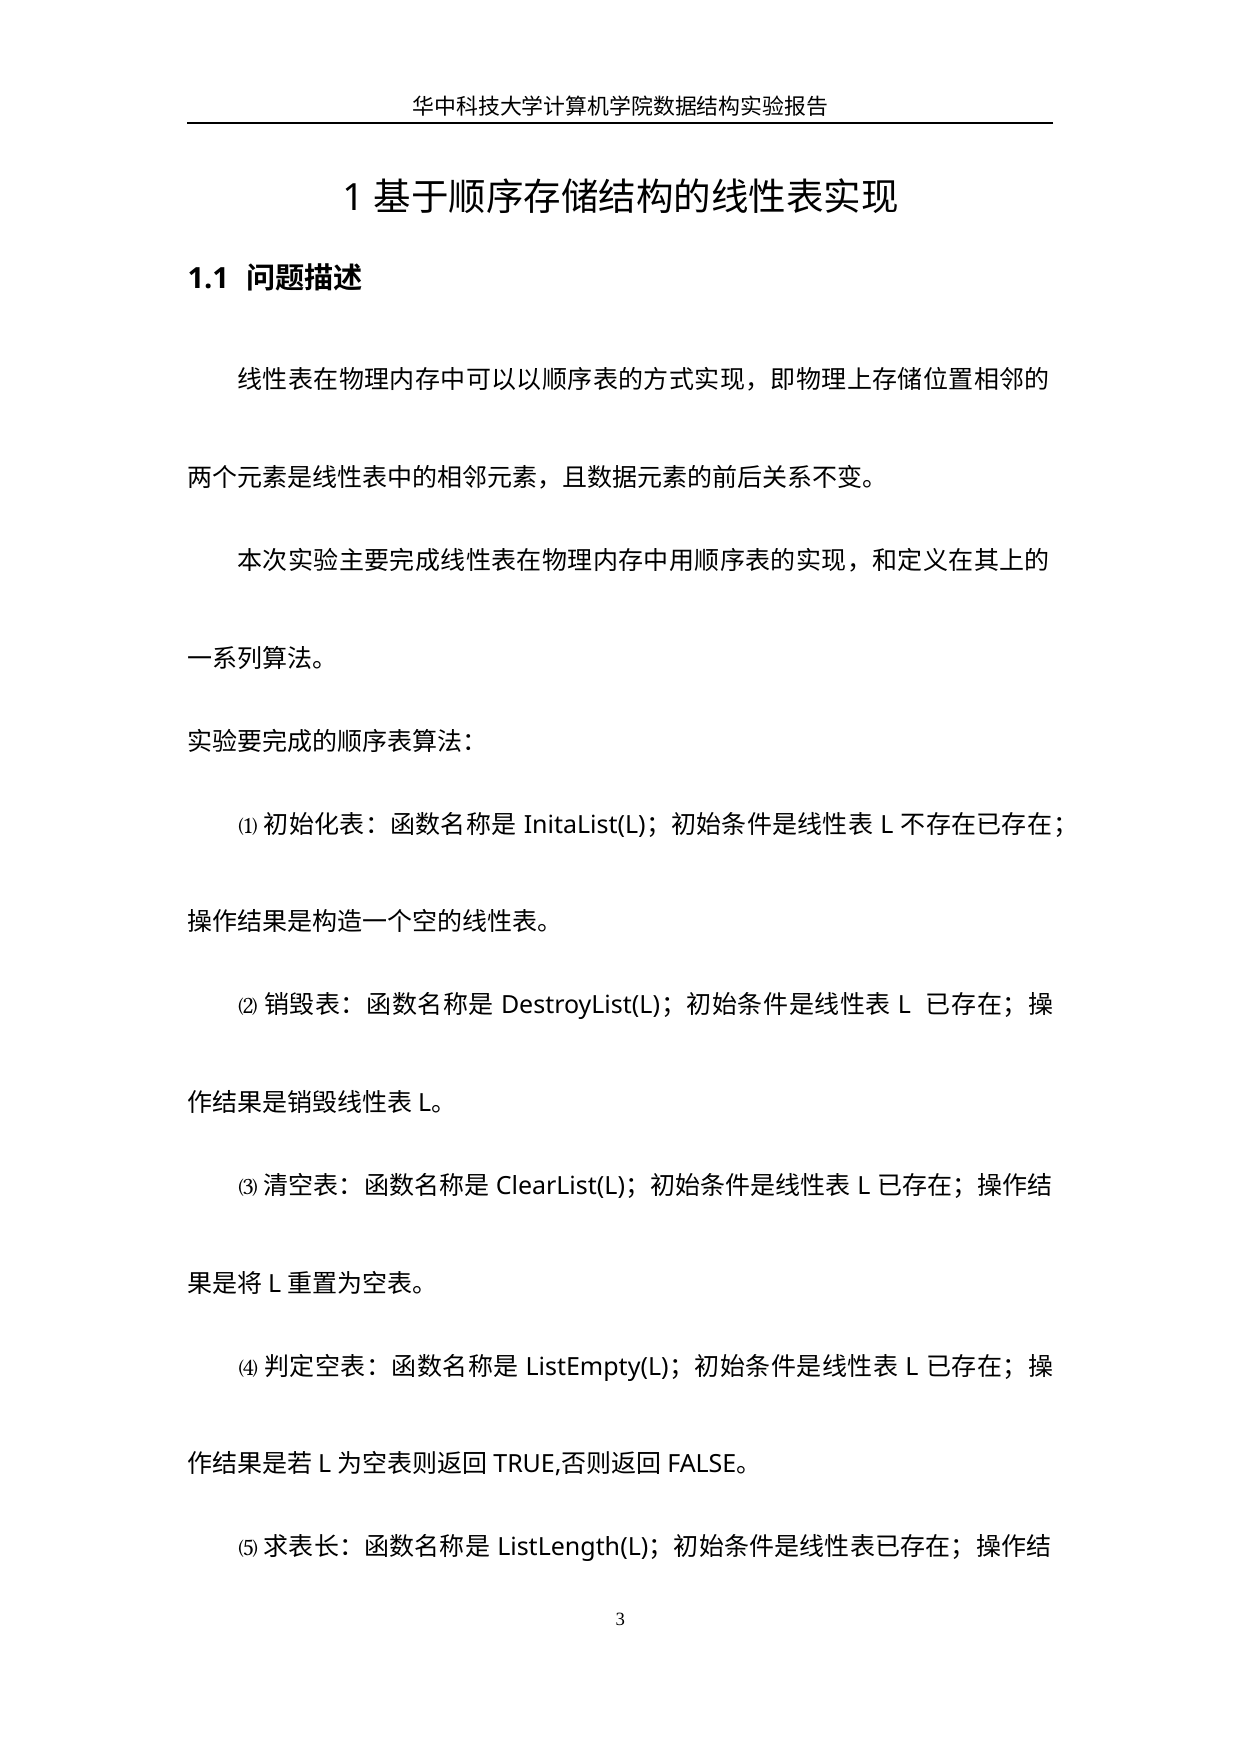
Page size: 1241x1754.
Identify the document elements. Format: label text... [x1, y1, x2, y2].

text 本次实验主要完成线性表在物理内存中用顺序表的实现，和定义在其上的一系列算法。 [187, 526, 1053, 689]
text ⑵销毁表：函数名称是 DestroyList(L)；初始条件是线性表 L 已存在；操作结果是销毁线性表 L。 [187, 971, 1053, 1133]
text ⑷判定空表：函数名称是 ListEmpty(L)；初始条件是线性表 L 已存在；操作结果是若 L 为空表则返回 TRUE,否则返回 FALSE。 [187, 1332, 1053, 1494]
subtitle 问题描述 [187, 243, 1053, 308]
text ⑴初始化表：函数名称是 InitaList(L)；初始条件是线性表 L 不存在已存在；操作结果是构造一个空的线性表。 [187, 790, 1053, 952]
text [187, 1512, 1053, 1577]
text 1 基于顺序存储结构的线性表实现 [187, 162, 1053, 227]
text ⑶清空表：函数名称是 ClearList(L)；初始条件是线性表 L 已存在；操作结果是将 L 重置为空表。 [187, 1151, 1053, 1314]
text 线性表在物理内存中可以以顺序表的方式实现，即物理上存储位置相邻的两个元素是线性表中的相邻元素，且数据元素的前后关系不变。 [187, 346, 1053, 508]
text 实验要完成的顺序表算法： [187, 707, 1053, 772]
